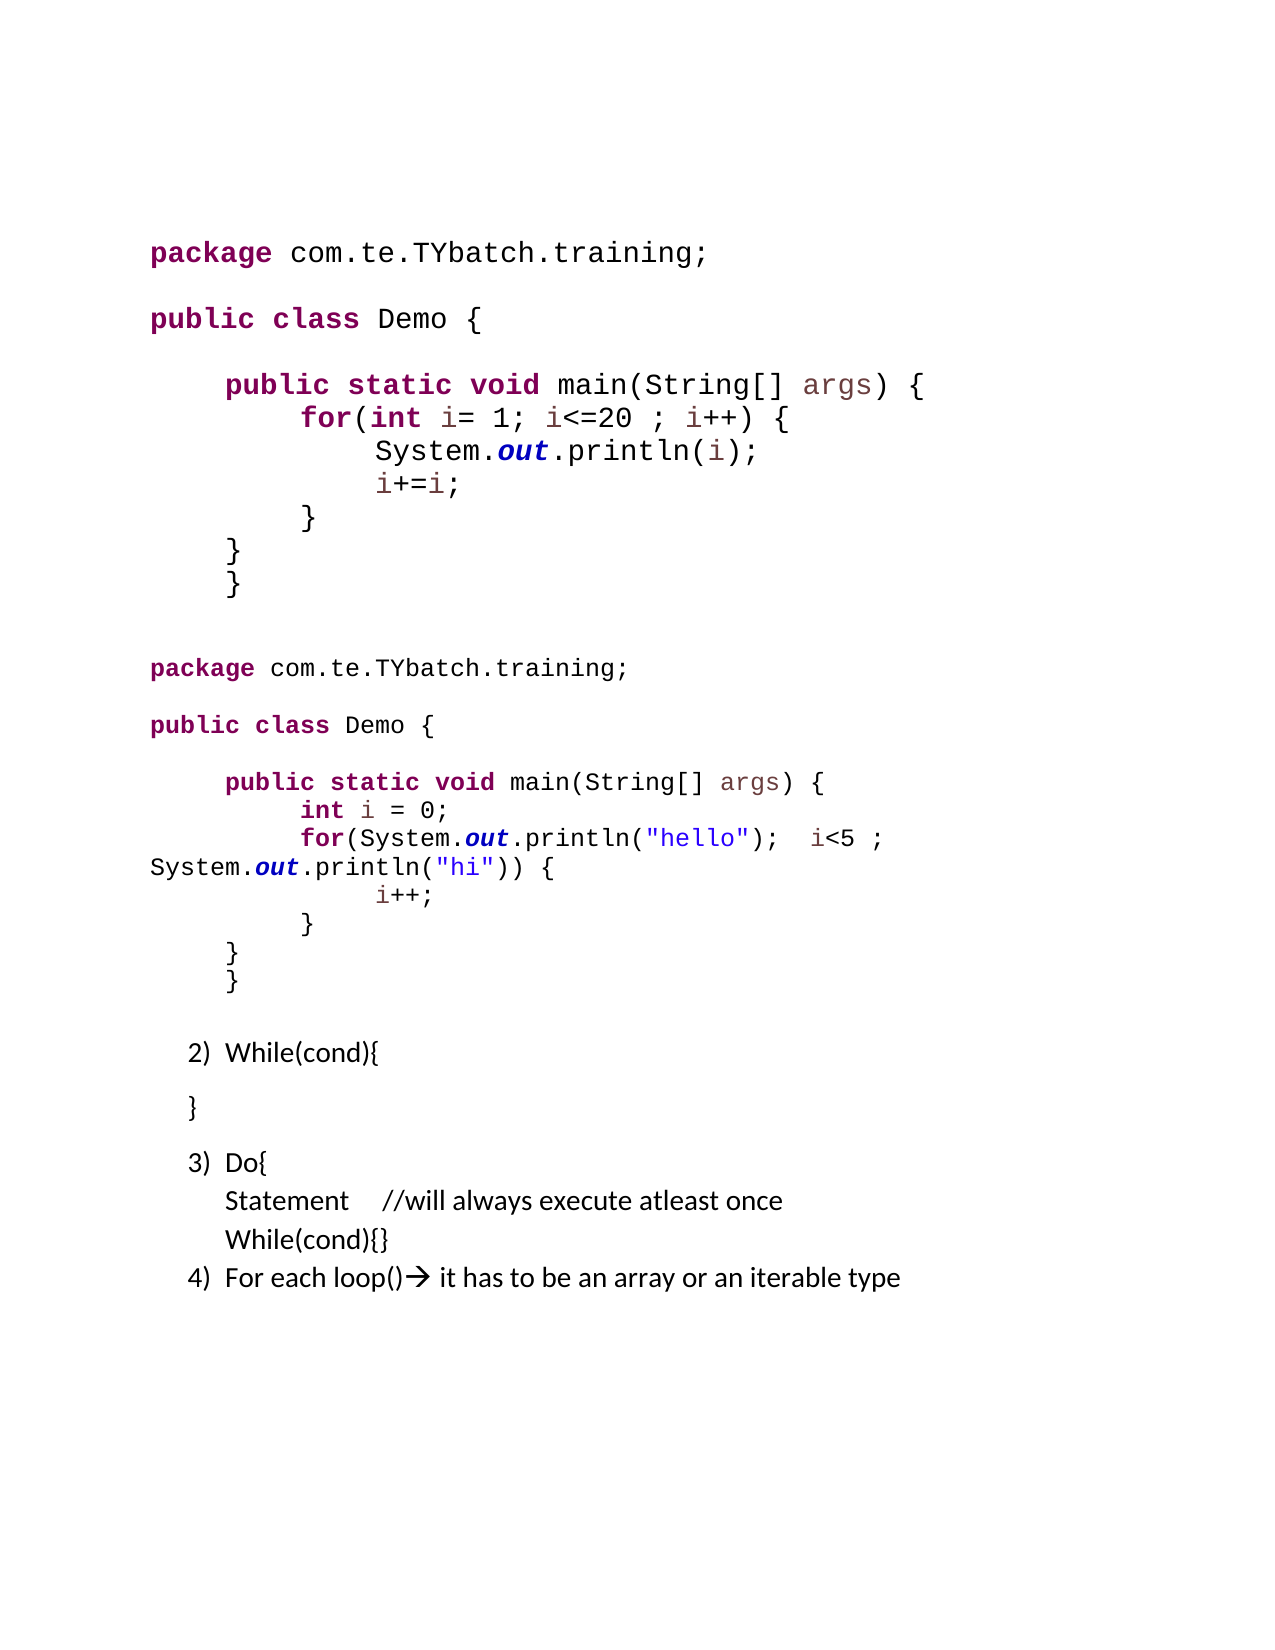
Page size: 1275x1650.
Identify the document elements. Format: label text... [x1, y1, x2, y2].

list } [225, 968, 1125, 996]
list Do{ [187, 1144, 1125, 1180]
text } [150, 911, 1125, 939]
list While(cond){ [187, 1034, 1125, 1069]
list } [225, 568, 1125, 601]
text public class Demo { [150, 304, 1125, 337]
text } [150, 535, 1125, 568]
text public static void main(String[] args) { [150, 769, 1125, 798]
text System.out.println(i); [150, 436, 1125, 469]
list For each loop() it has to be an array or an iterable type [187, 1259, 1125, 1295]
text for(System.out.println("hello"); i<5 ; System.out.println("hi")) { [150, 826, 1125, 883]
text i+=i; [150, 469, 1125, 502]
text public class Demo { [150, 713, 1125, 741]
list Statement //will always execute atleast once [225, 1182, 1125, 1218]
text } [187, 1089, 1125, 1124]
text int i = 0; [150, 798, 1125, 826]
text package com.te.TYbatch.training; [150, 238, 1125, 271]
text } [150, 939, 1125, 968]
list While(cond){} [225, 1221, 1125, 1257]
text package com.te.TYbatch.training; [150, 656, 1125, 684]
text i++; [150, 883, 1125, 911]
text for(int i= 1; i<=20 ; i++) { [150, 403, 1125, 436]
text } [150, 502, 1125, 535]
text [150, 370, 1125, 403]
